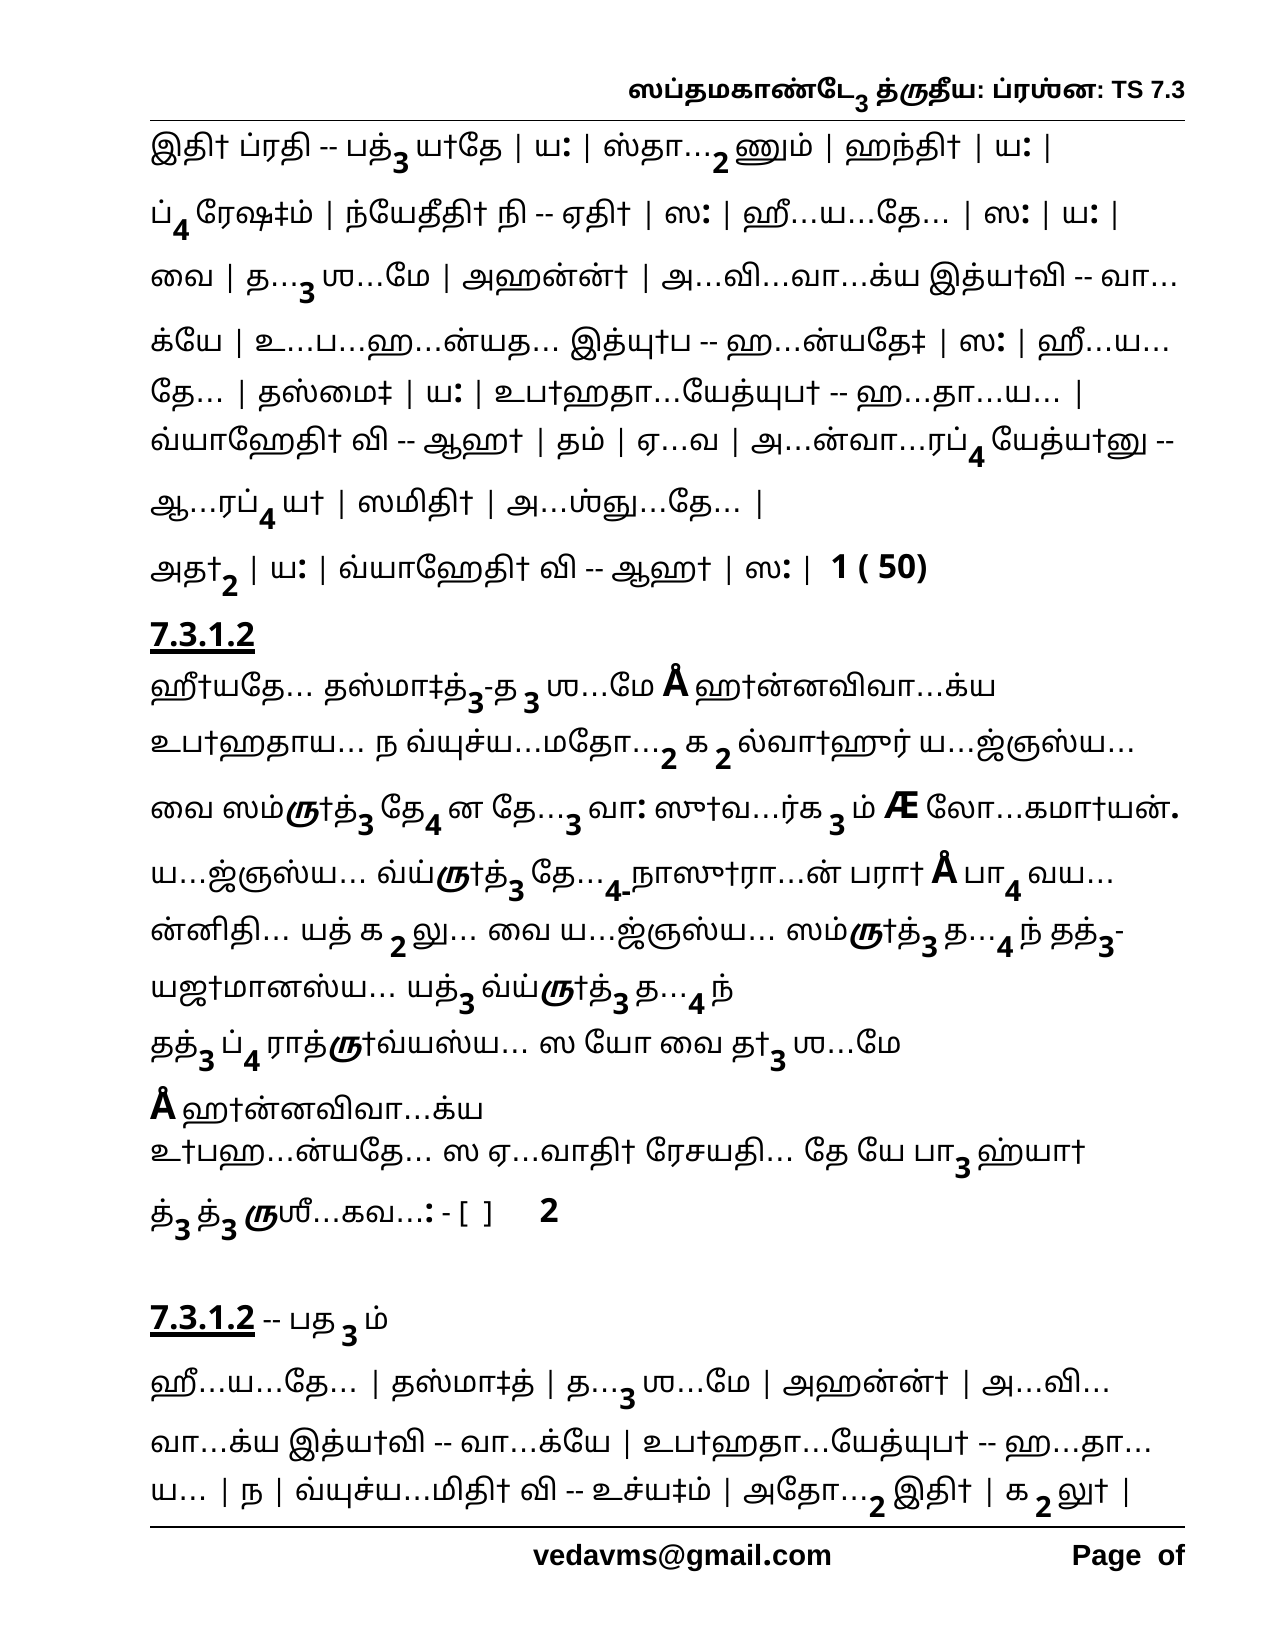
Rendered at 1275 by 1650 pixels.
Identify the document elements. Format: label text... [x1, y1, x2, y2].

text உ†பஹ…ன்யதே… ஸ ஏ…வாதி† ரேசயதி… தே யே பா3ஹ்யா† த்3த்3ருஶீ…கவ…: - [ ] 2 [150, 1131, 1185, 1248]
text 7.3.1.2 -- பத3ம் [150, 1294, 1185, 1355]
text 7.3.1.2 [150, 611, 1185, 656]
text தத்3ப்4ராத்ரு†வ்யஸ்ய… ஸ யோ வை த†3ஶ…மே Åஹ†ன்னவிவா…க்ய [150, 1023, 1185, 1131]
text ஹீ†யதே… தஸ்மா‡த்3-த3ஶ…மே Åஹ†ன்னவிவா…க்ய உப†ஹதாய… ந வ்யுச்ய…மதோ…2 க2ல்வா†ஹுர் ய…ஜ்ஞஸ்ய… வை ஸம்ரு†த்3தே4ன தே…3வா: ஸு†வ…ர்க3ம் Æலோ…கமா†யன். ய…ஜ்ஞஸ்ய… வ்ய்ரு†த்3தே…4-நாஸு†ரா…ன் பரா† Åபா4வய…ன்னிதி… யத் க2லு… வை ய…ஜ்ஞஸ்ய… ஸம்ரு†த்3த…4ந் தத்3-யஜ†மானஸ்ய… யத்3வ்ய்ரு†த்3த…4ந் [150, 656, 1185, 1023]
